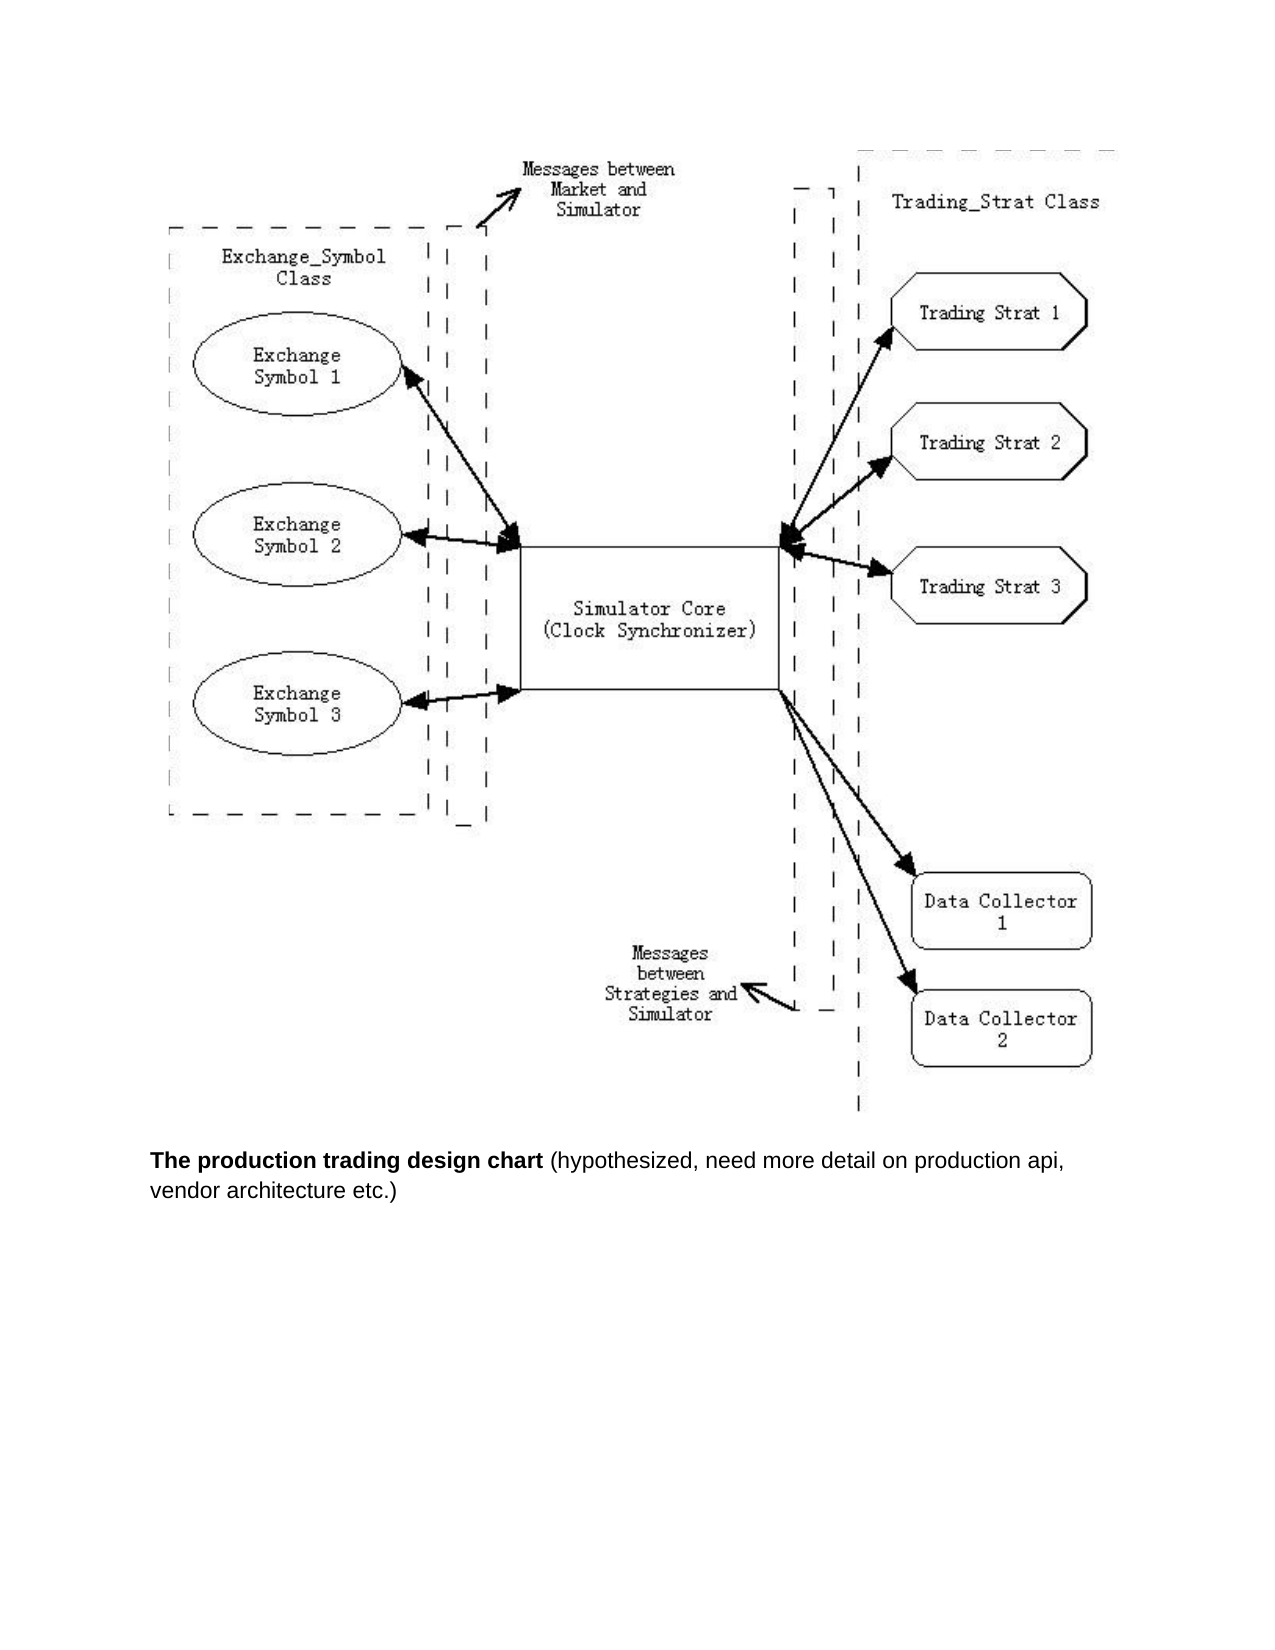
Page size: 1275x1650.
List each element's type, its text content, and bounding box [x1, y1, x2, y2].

picture [168, 150, 1132, 1113]
text The production trading design chart (hypothesized, need more detail on production api, vendor architecture etc.) [150, 1147, 1125, 1203]
